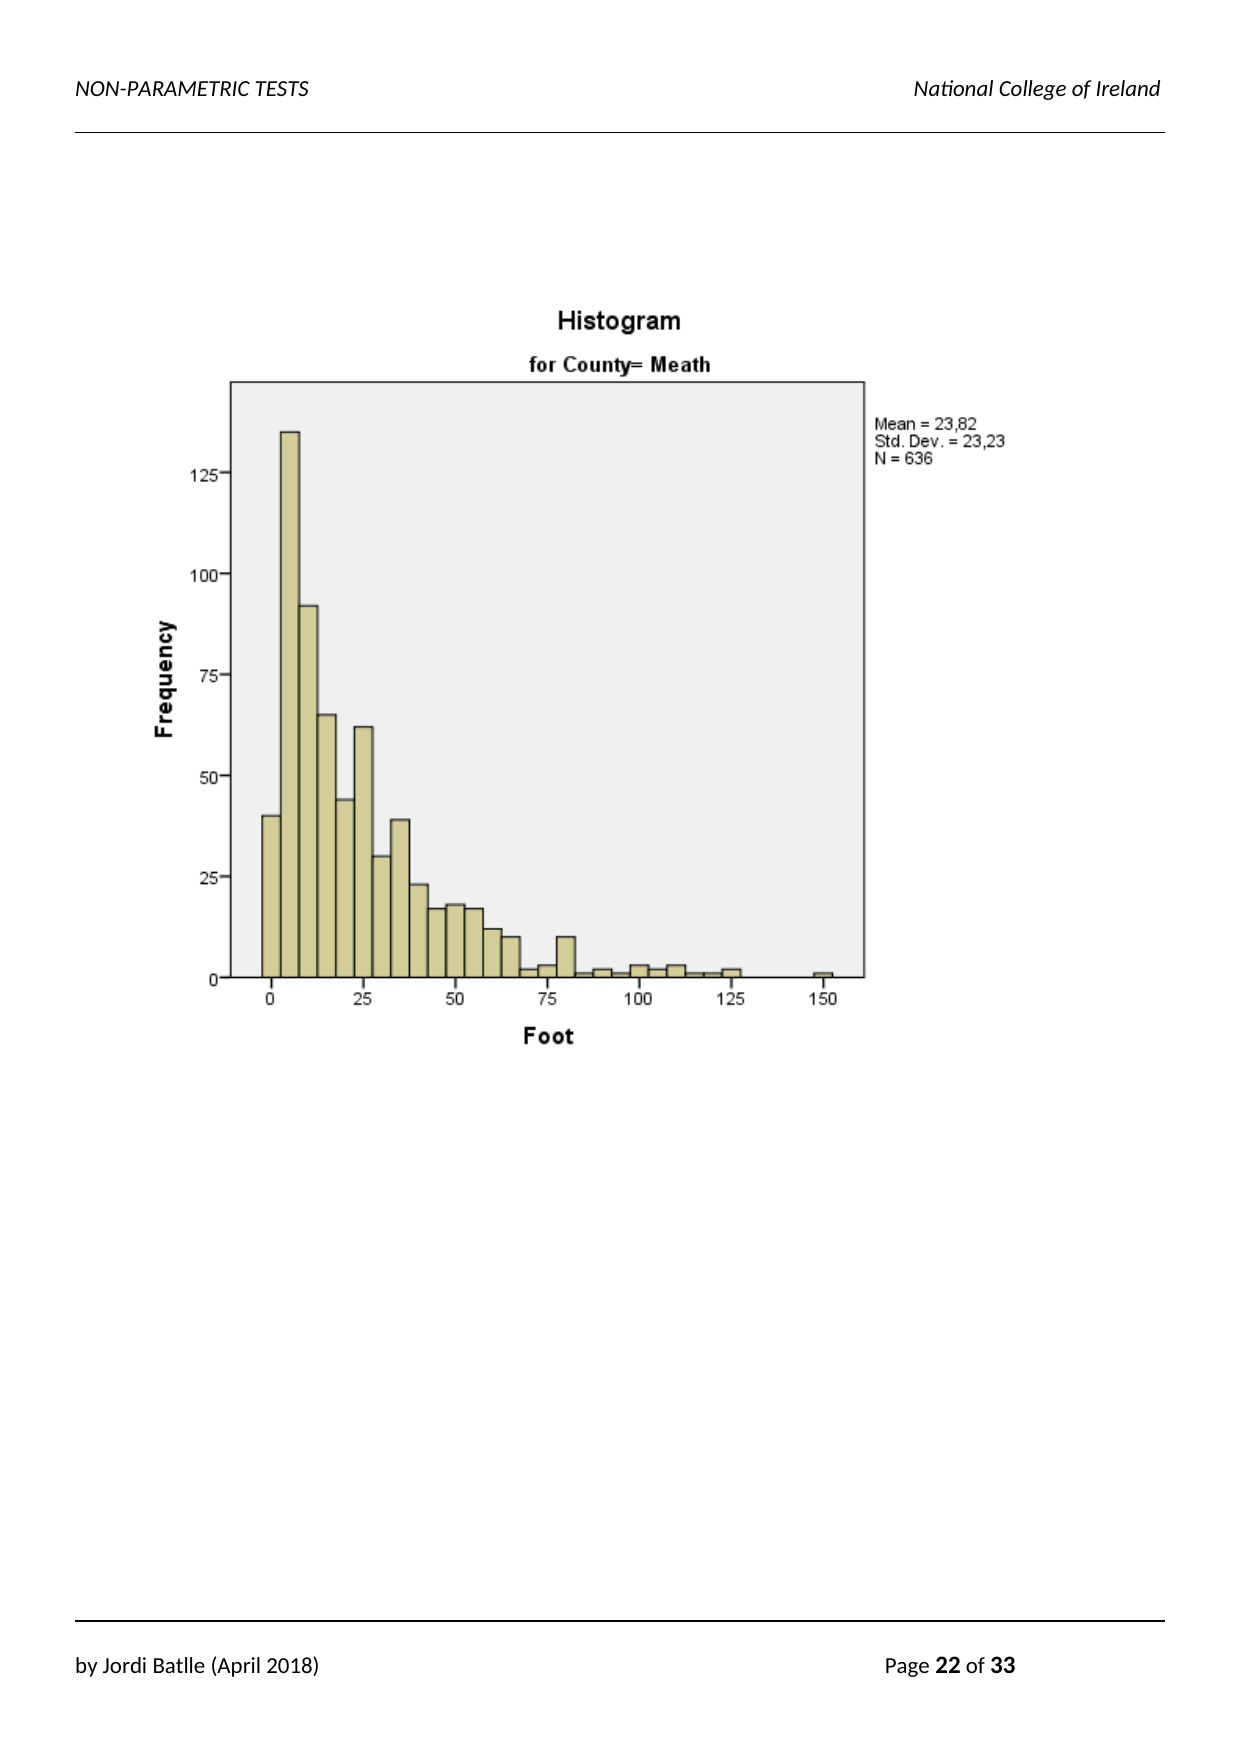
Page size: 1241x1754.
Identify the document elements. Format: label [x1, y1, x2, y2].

picture [130, 286, 1110, 1071]
